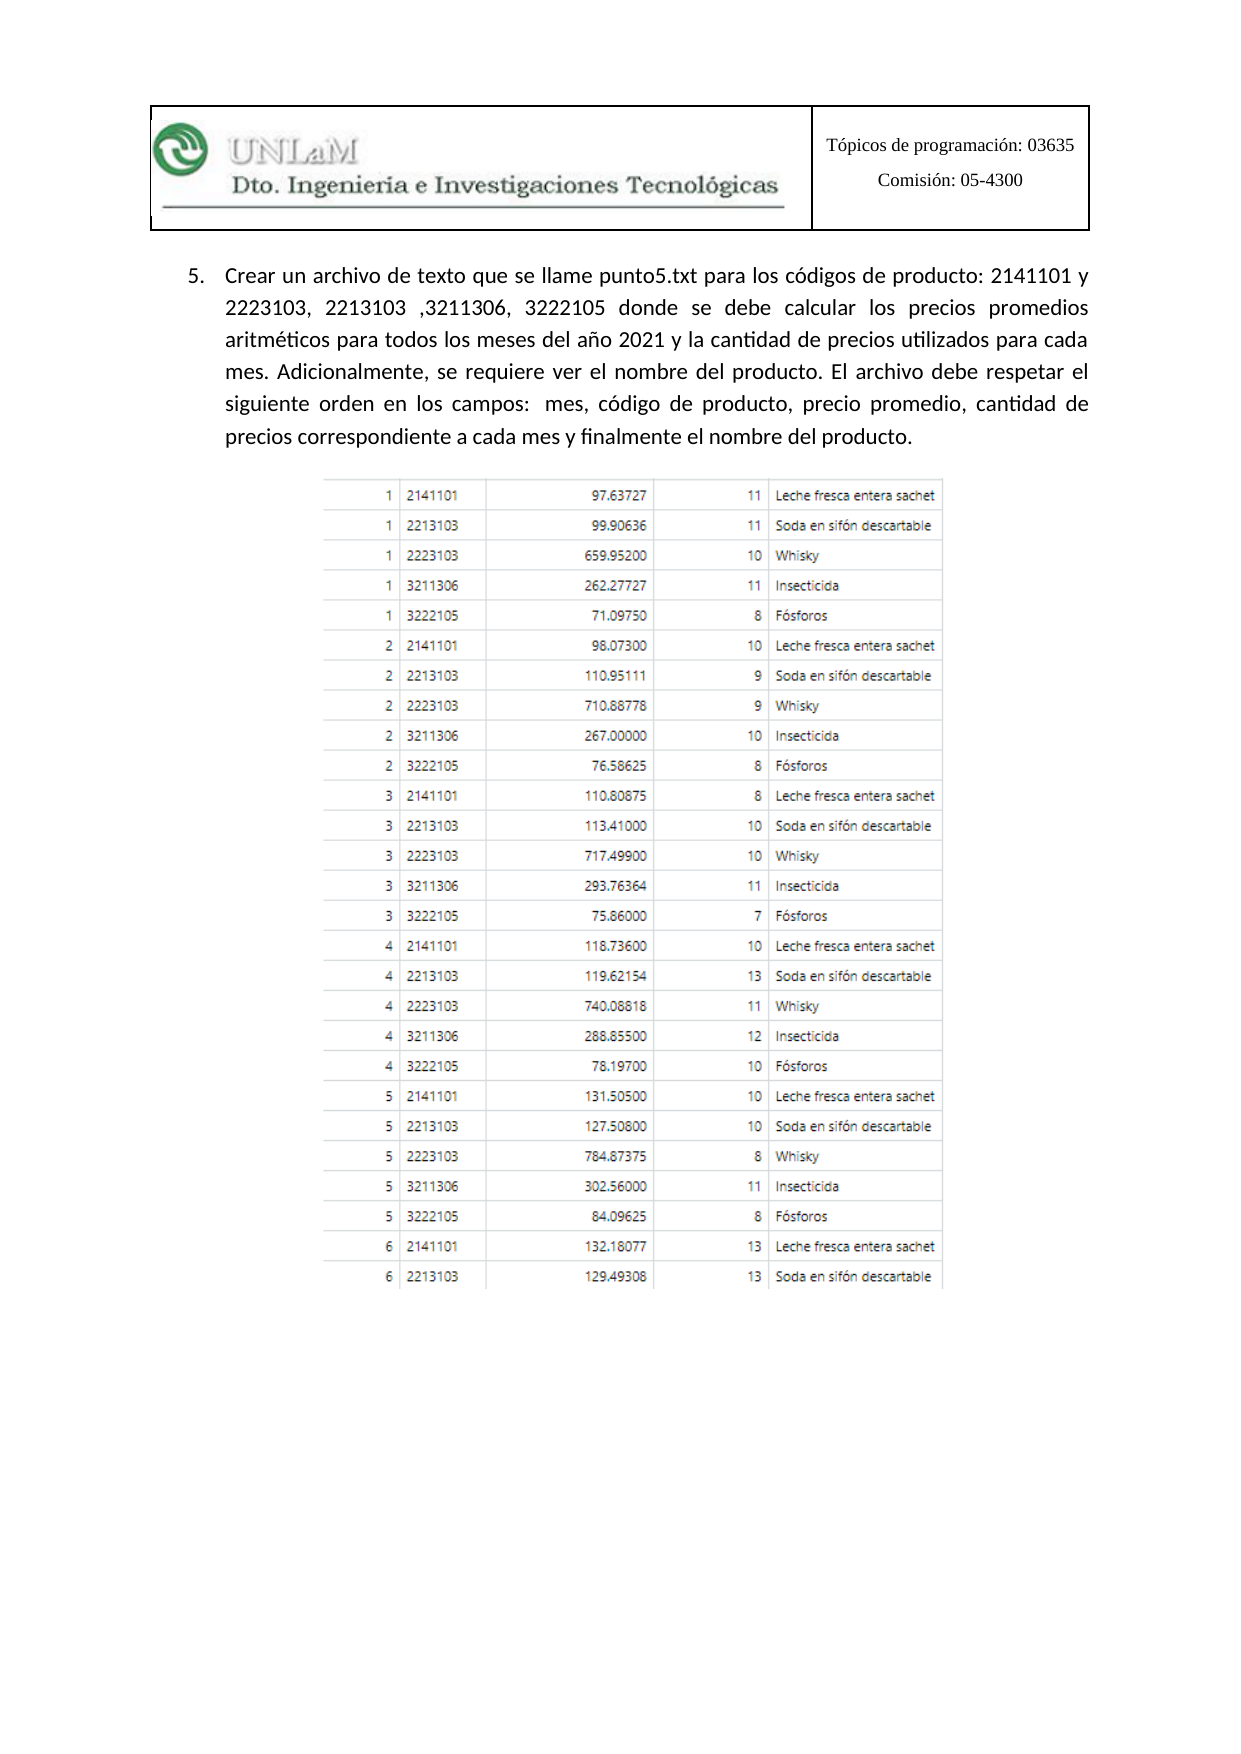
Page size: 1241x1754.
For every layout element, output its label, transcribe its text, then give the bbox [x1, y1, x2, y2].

list Crear un archivo de texto que se llame punto5.txt para los códigos de producto: 2141101 y 2223103, 2213103 ,3211306, 3222105 donde se debe calcular los precios promedios aritméticos para todos los meses del año 2021 y la cantidad de precios utilizados para cada mes. Adicionalmente, se requiere ver el nombre del producto. El archivo debe respetar el siguiente orden en los campos: mes, código de producto, precio promedio, cantidad de precios correspondiente a cada mes y finalmente el nombre del producto. [187, 261, 1090, 450]
picture [151, 120, 792, 216]
picture [323, 478, 992, 1289]
